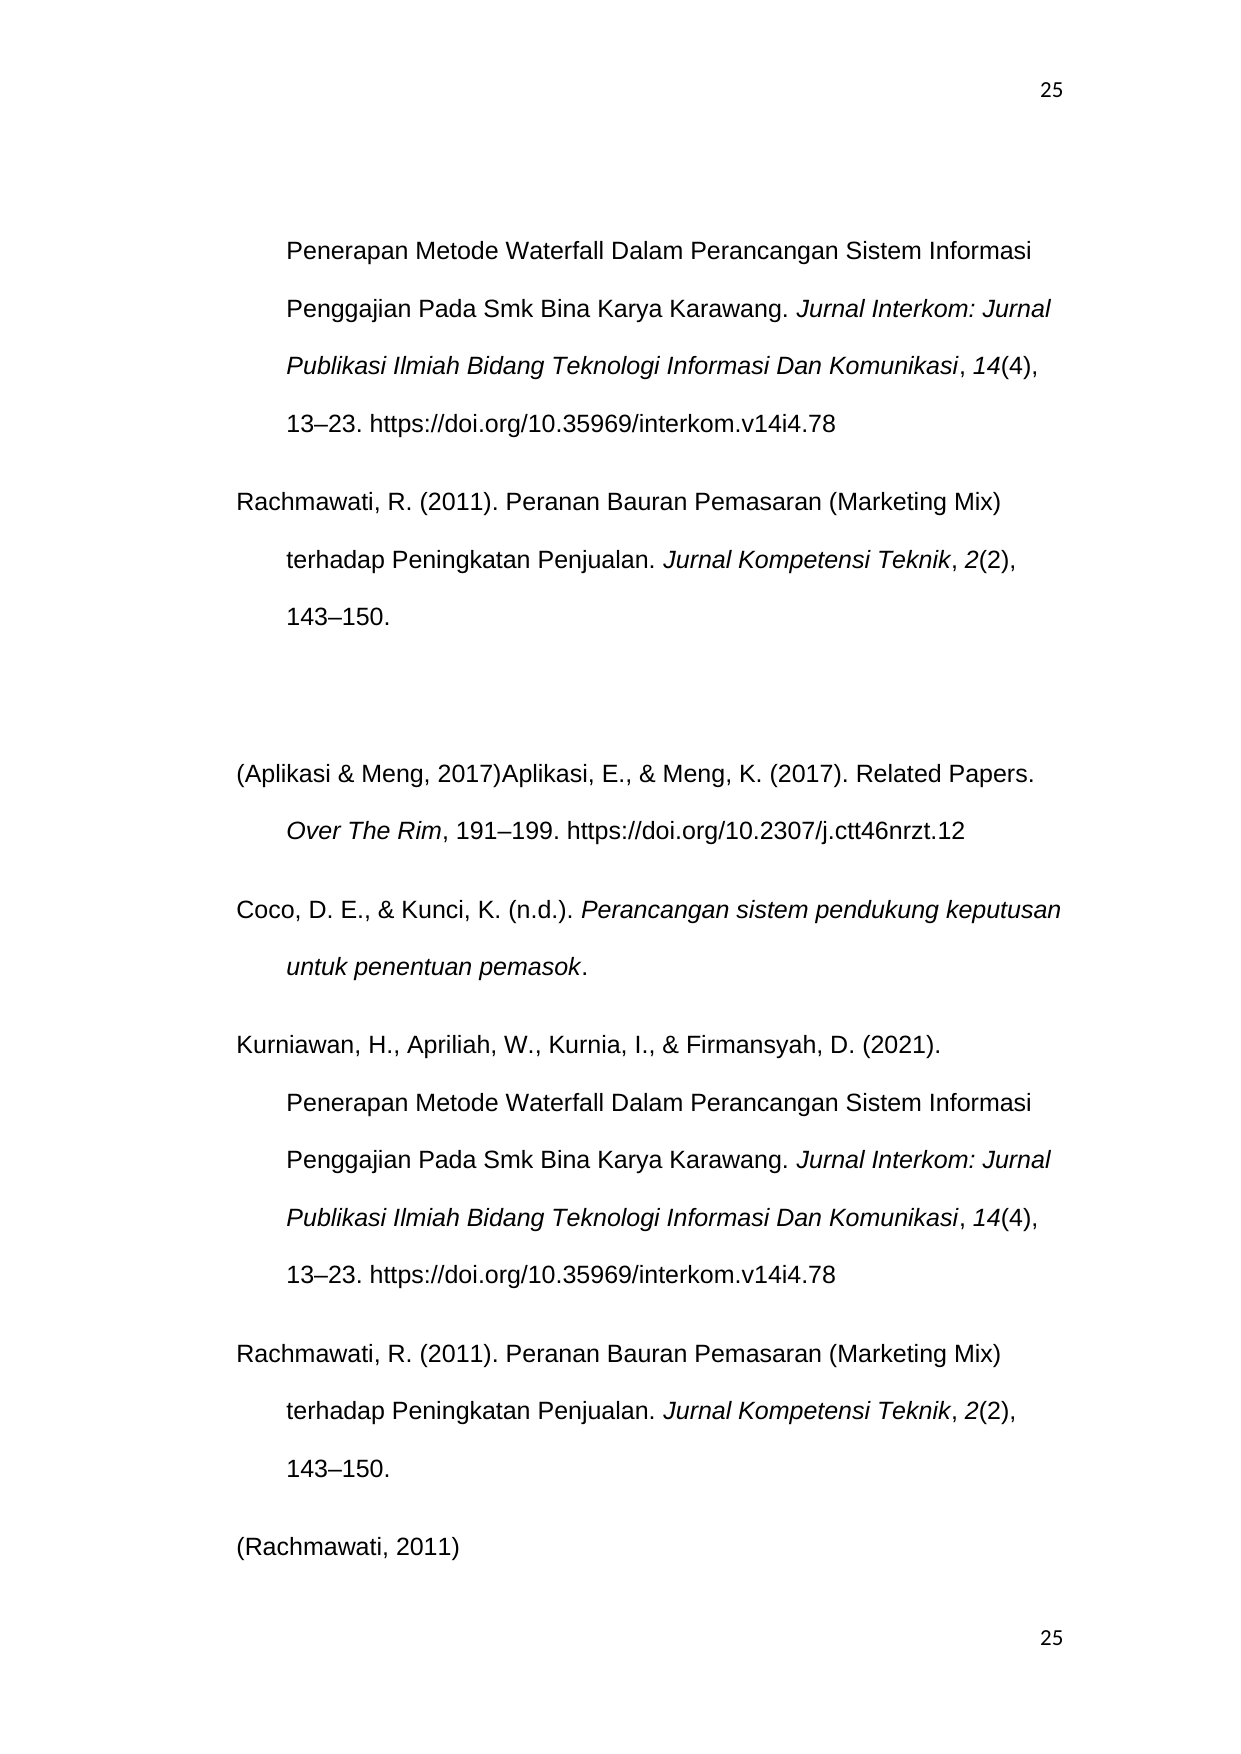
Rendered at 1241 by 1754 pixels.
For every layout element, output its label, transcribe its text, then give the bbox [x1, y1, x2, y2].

text (Rachmawati, 2011) [236, 1532, 1063, 1561]
text Coco, D. E., & Kunci, K. (n.d.). Perancangan sistem pendukung keputusan untuk penentuan pemasok. [236, 894, 1063, 981]
text Rachmawati, R. (2011). Peranan Bauran Pemasaran (Marketing Mix) terhadap Peningkatan Penjualan. Jurnal Kompetensi Teknik, 2(2), 143–150. [236, 1339, 1063, 1482]
text Rachmawati, R. (2011). Peranan Bauran Pemasaran (Marketing Mix) terhadap Peningkatan Penjualan. Jurnal Kompetensi Teknik, 2(2), 143–150. [236, 487, 1063, 631]
text (Aplikasi & Meng, 2017)Aplikasi, E., & Meng, K. (2017). Related Papers. Over The Rim, 191–199. https://doi.org/10.2307/j.ctt46nrzt.12 [236, 759, 1063, 845]
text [236, 236, 1063, 437]
